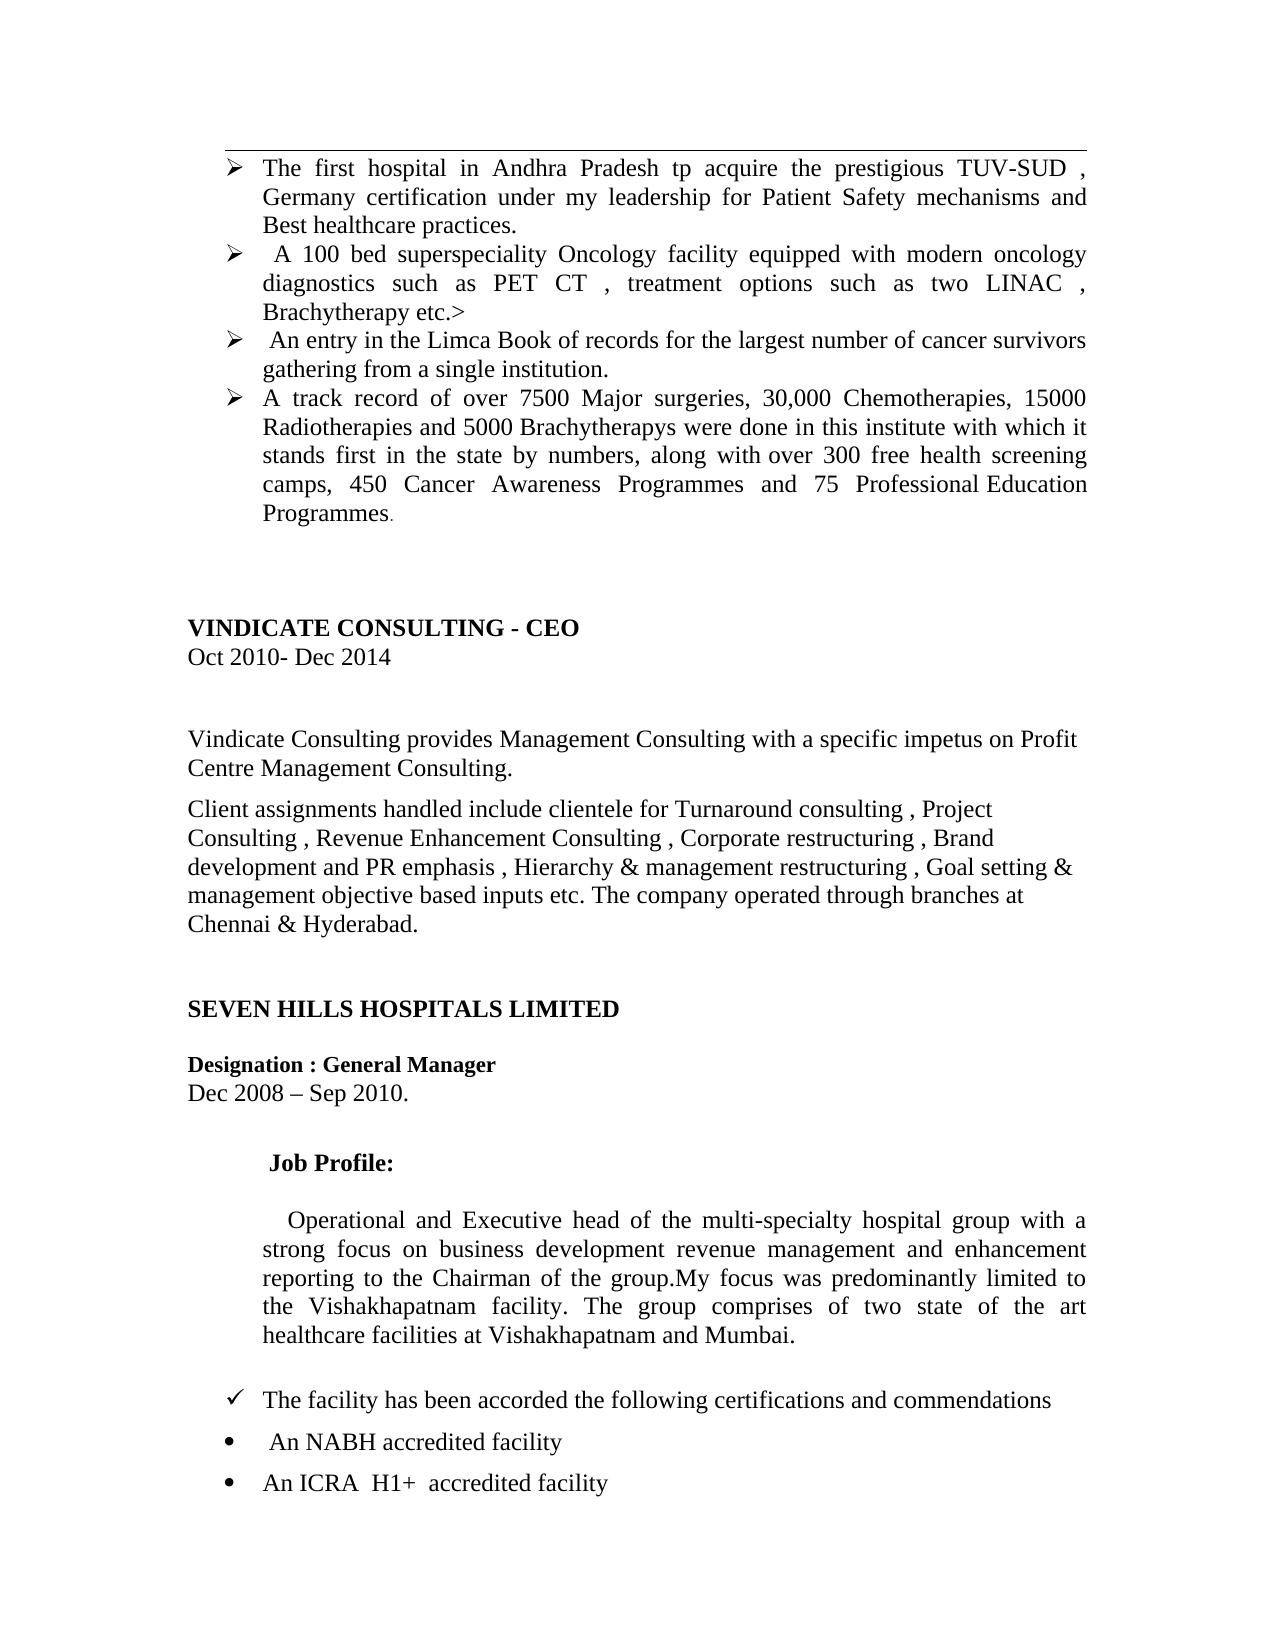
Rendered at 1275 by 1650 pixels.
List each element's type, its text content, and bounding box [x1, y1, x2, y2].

subtitle Operational and Executive head of the multi-specialty hospital group with a strong focus on business development revenue management and enhancement reporting to the Chairman of the group.My focus was predominantly limited to the Vishakhapatnam facility. The group comprises of two state of the art healthcare facilities at Vishakhapatnam and Mumbai. [225, 1205, 1087, 1349]
subtitle The first hospital in Andhra Pradesh tp acquire the prestigious TUV-SUD , Germany certification under my leadership for Patient Safety mechanisms and Best healthcare practices. [225, 151, 1087, 236]
list An NABH accredited facility [225, 1427, 1087, 1455]
subtitle A 100 bed superspeciality Oncology facility equipped with modern oncology diagnostics such as PET CT , treatment options such as two LINAC , Brachytherapy etc.> [225, 236, 1087, 322]
subtitle An entry in the Limca Book of records for the largest number of cancer survivors gathering from a single institution. [225, 322, 1087, 380]
text Oct 2010- Dec 2014 [187, 642, 1087, 671]
list An ICRA H1+ accredited facility [225, 1468, 1087, 1497]
text Vindicate Consulting provides Management Consulting with a specific impetus on Profit Centre Management Consulting. [187, 724, 1087, 782]
text Dec 2008 – Sep 2010. [187, 1078, 1087, 1106]
text Client assignments handled include clientele for Turnaround consulting , Project Consulting , Revenue Enhancement Consulting , Corporate restructuring , Brand development and PR emphasis , Hierarchy & management restructuring , Goal setting & management objective based inputs etc. The company operated through branches at Chennai & Hyderabad. [187, 794, 1087, 938]
subtitle SEVEN HILLS HOSPITALS LIMITED [187, 994, 1087, 1022]
subtitle Designation : General Manager [187, 1051, 1087, 1078]
subtitle VINDICATE CONSULTING - CEO [187, 613, 1087, 642]
list The facility has been accorded the following certifications and commendations [225, 1385, 1087, 1414]
subtitle Job Profile: [262, 1148, 1087, 1176]
subtitle A track record of over 7500 Major surgeries, 30,000 Chemotherapies, 15000 Radiotherapies and 5000 Brachytherapys were done in this institute with which it stands first in the state by numbers, along with over 300 free health screening camps, 450 Cancer Awareness Programmes and 75 Professional Education Programmes. [225, 380, 1087, 527]
